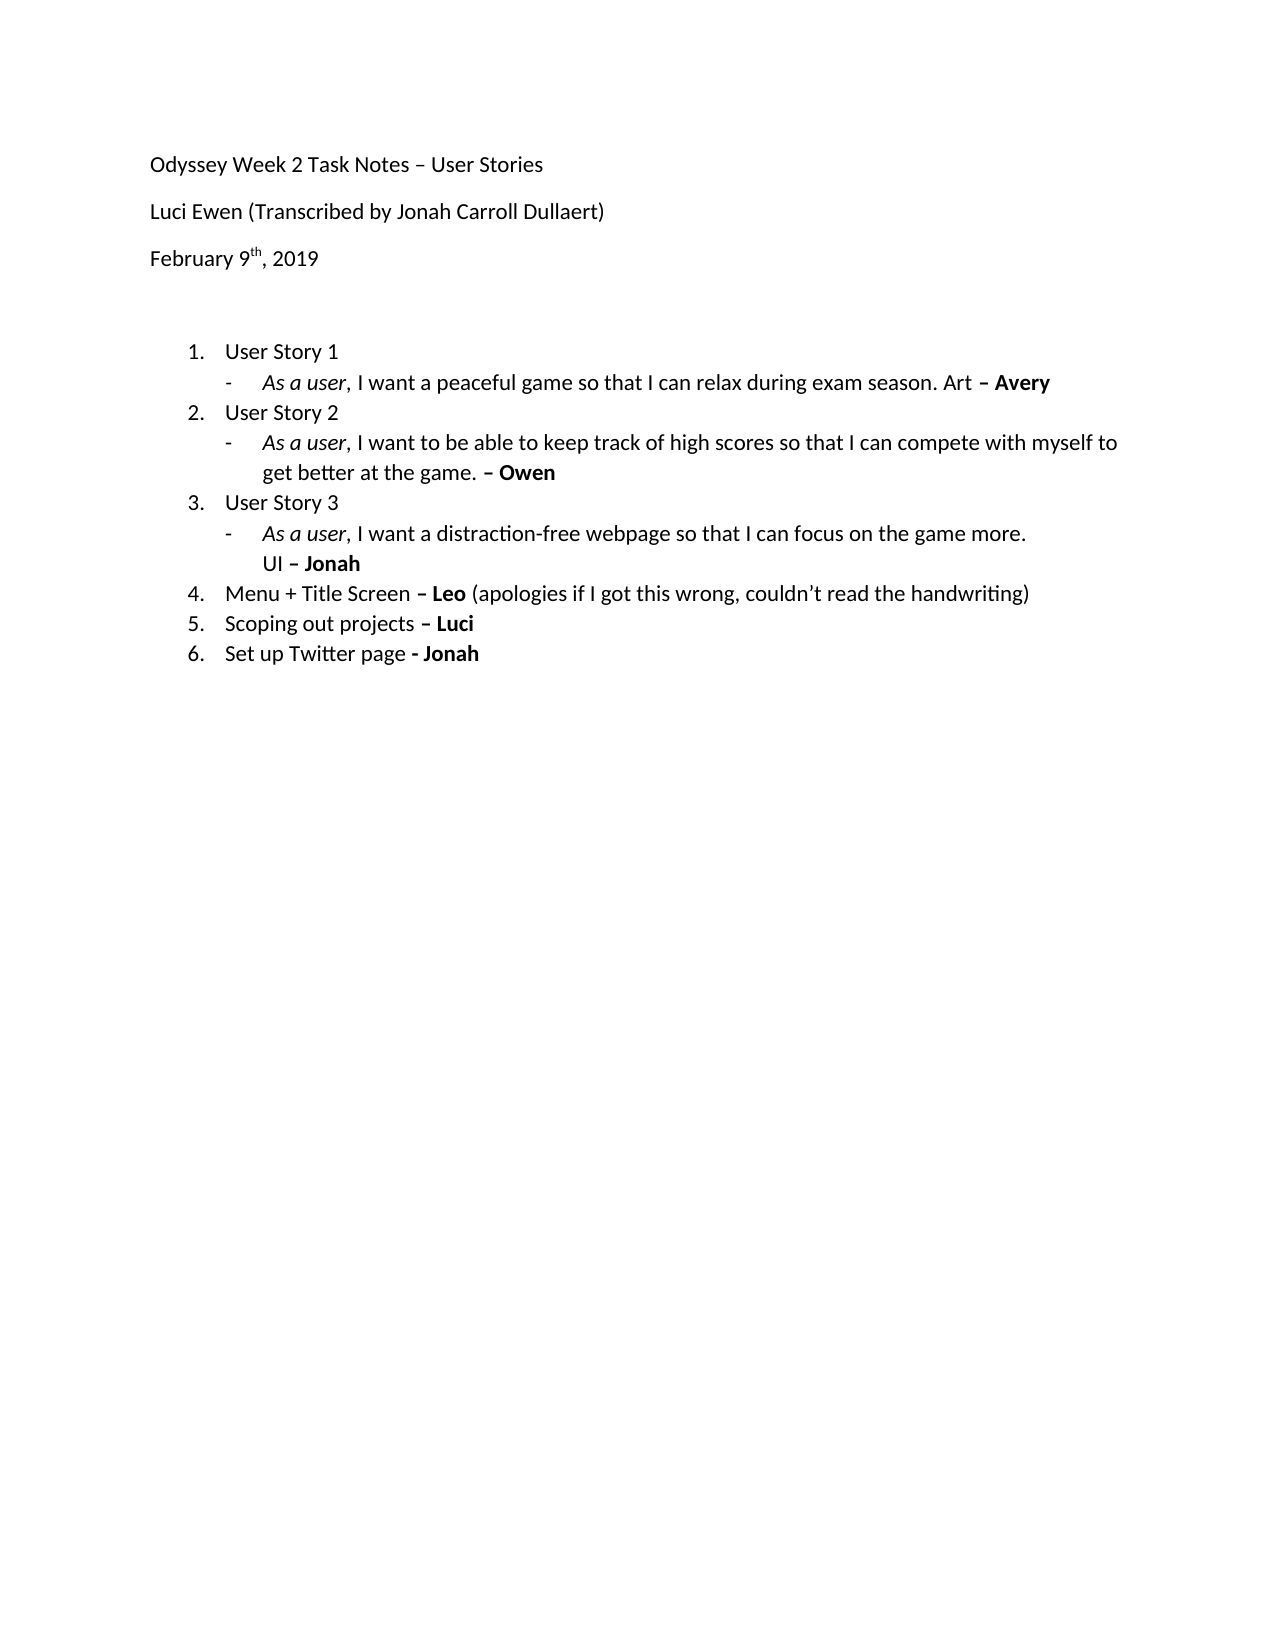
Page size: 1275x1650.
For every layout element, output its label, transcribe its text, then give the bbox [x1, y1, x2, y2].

list As a user, I want a peaceful game so that I can relax during exam season. Art – Avery [225, 368, 1125, 396]
list As a user, I want to be able to keep track of high scores so that I can compete with myself to get better at the game. – Owen [225, 428, 1125, 486]
text Odyssey Week 2 Task Notes – User Stories [150, 150, 1125, 178]
list Scoping out projects – Luci [187, 609, 1125, 637]
list Menu + Title Screen – Leo (apologies if I got this wrong, couldn’t read the handwriting) [187, 579, 1125, 607]
list As a user, I want a distraction-free webpage so that I can focus on the game more. [225, 519, 1125, 547]
list UI – Jonah [262, 549, 1125, 577]
text February 9th, 2019 [150, 244, 1125, 272]
list Set up Twitter page - Jonah [187, 639, 1125, 668]
list User Story 3 [187, 488, 1125, 517]
list User Story 1 [187, 337, 1125, 366]
text Luci Ewen (Transcribed by Jonah Carroll Dullaert) [150, 197, 1125, 225]
list User Story 2 [187, 398, 1125, 426]
